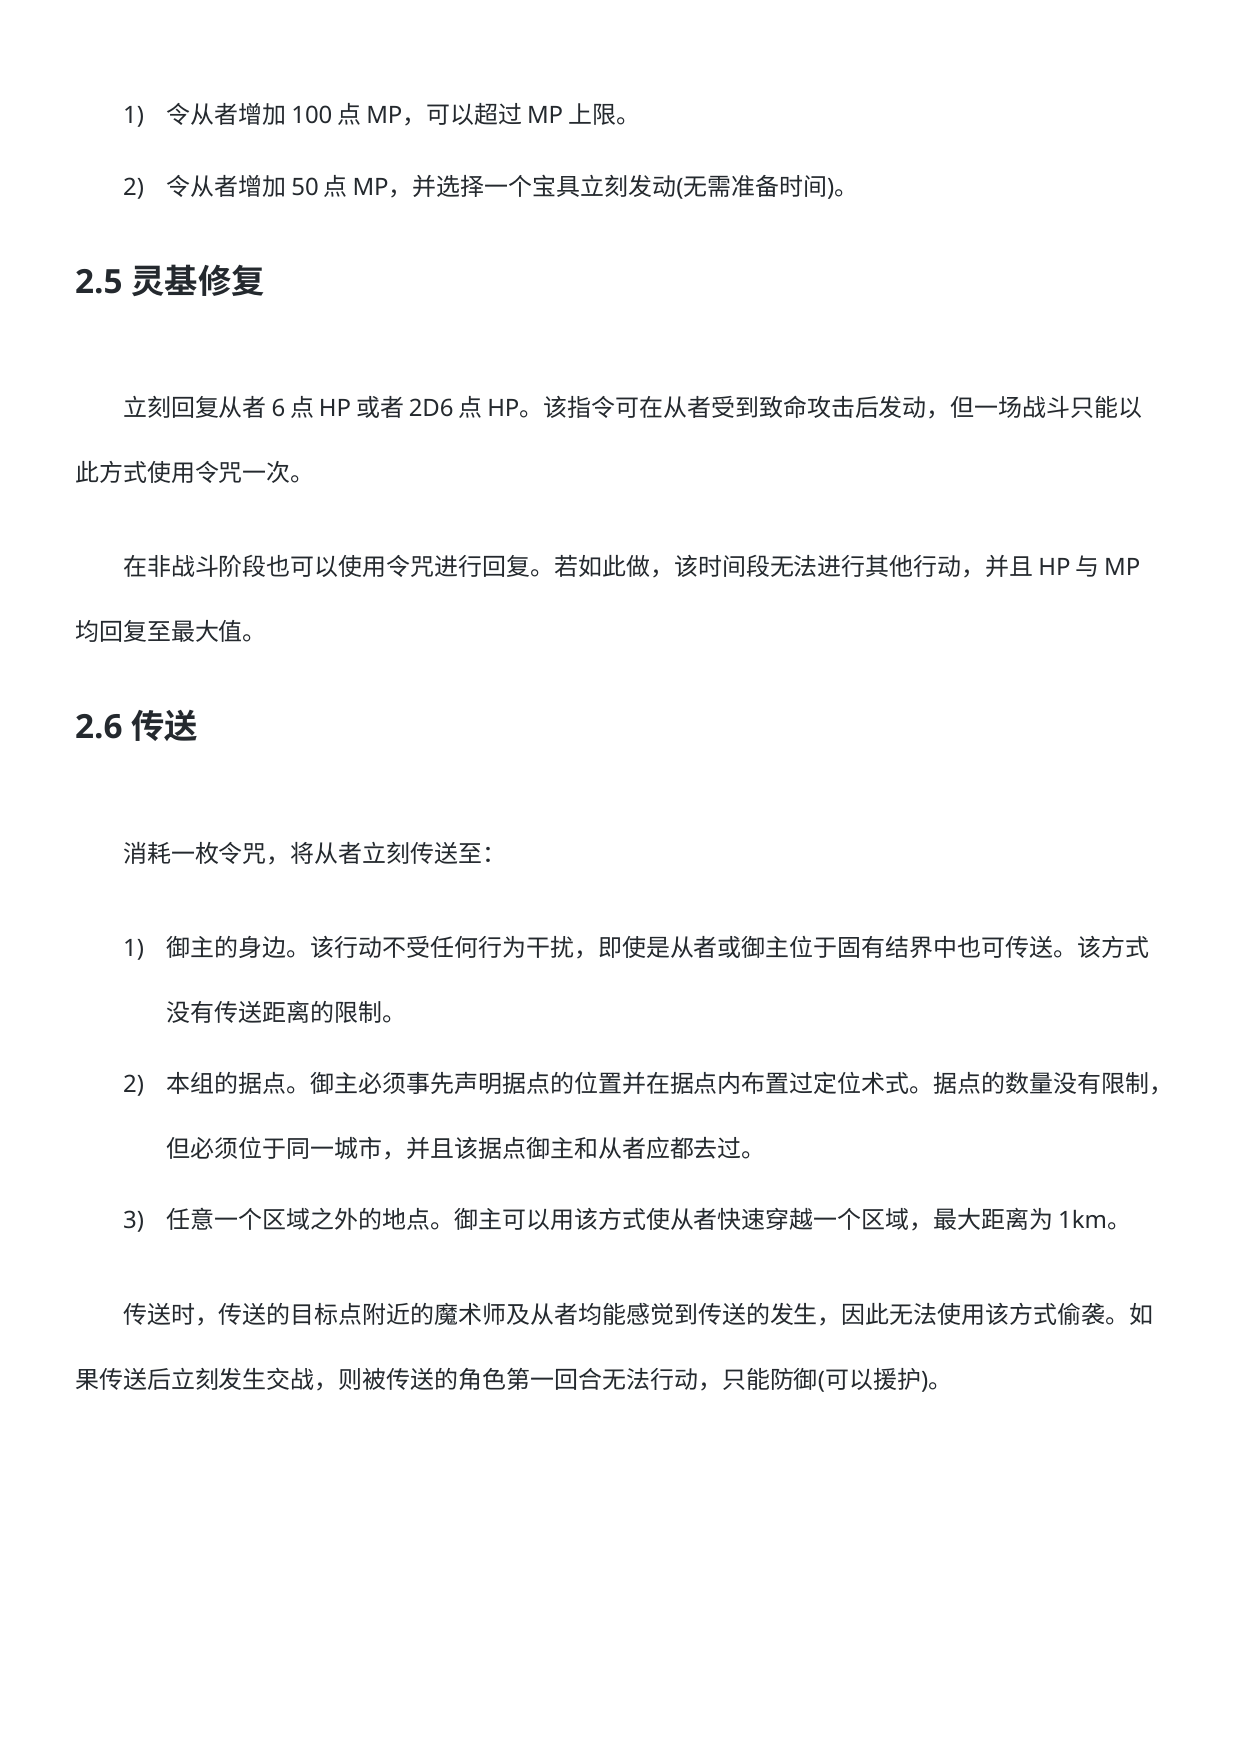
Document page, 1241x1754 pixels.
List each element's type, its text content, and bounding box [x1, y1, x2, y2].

subtitle 2.5 灵基修复 [75, 246, 1165, 311]
text 立刻回复从者6点HP或者2D6点HP。该指令可在从者受到致命攻击后发动，但一场战斗只能以此方式使用令咒一次。 [75, 373, 1165, 503]
subtitle 2.6 传送 [75, 692, 1165, 757]
list 御主的身边。该行动不受任何行为干扰，即使是从者或御主位于固有结界中也可传送。该方式没有传送距离的限制。 [123, 913, 1165, 1043]
text 传送时，传送的目标点附近的魔术师及从者均能感觉到传送的发生，因此无法使用该方式偷袭。如果传送后立刻发生交战，则被传送的角色第一回合无法行动，只能防御(可以援护)。 [75, 1280, 1165, 1410]
list 令从者增加50点MP，并选择一个宝具立刻发动(无需准备时间)。 [123, 152, 1165, 217]
list 任意一个区域之外的地点。御主可以用该方式使从者快速穿越一个区域，最大距离为1km。 [123, 1186, 1165, 1251]
list 本组的据点。御主必须事先声明据点的位置并在据点内布置过定位术式。据点的数量没有限制，但必须位于同一城市，并且该据点御主和从者应都去过。 [123, 1050, 1165, 1180]
text 消耗一枚令咒，将从者立刻传送至： [75, 819, 1165, 884]
list 令从者增加100点MP，可以超过MP上限。 [123, 81, 1165, 146]
text 在非战斗阶段也可以使用令咒进行回复。若如此做，该时间段无法进行其他行动，并且HP与MP均回复至最大值。 [75, 533, 1165, 663]
